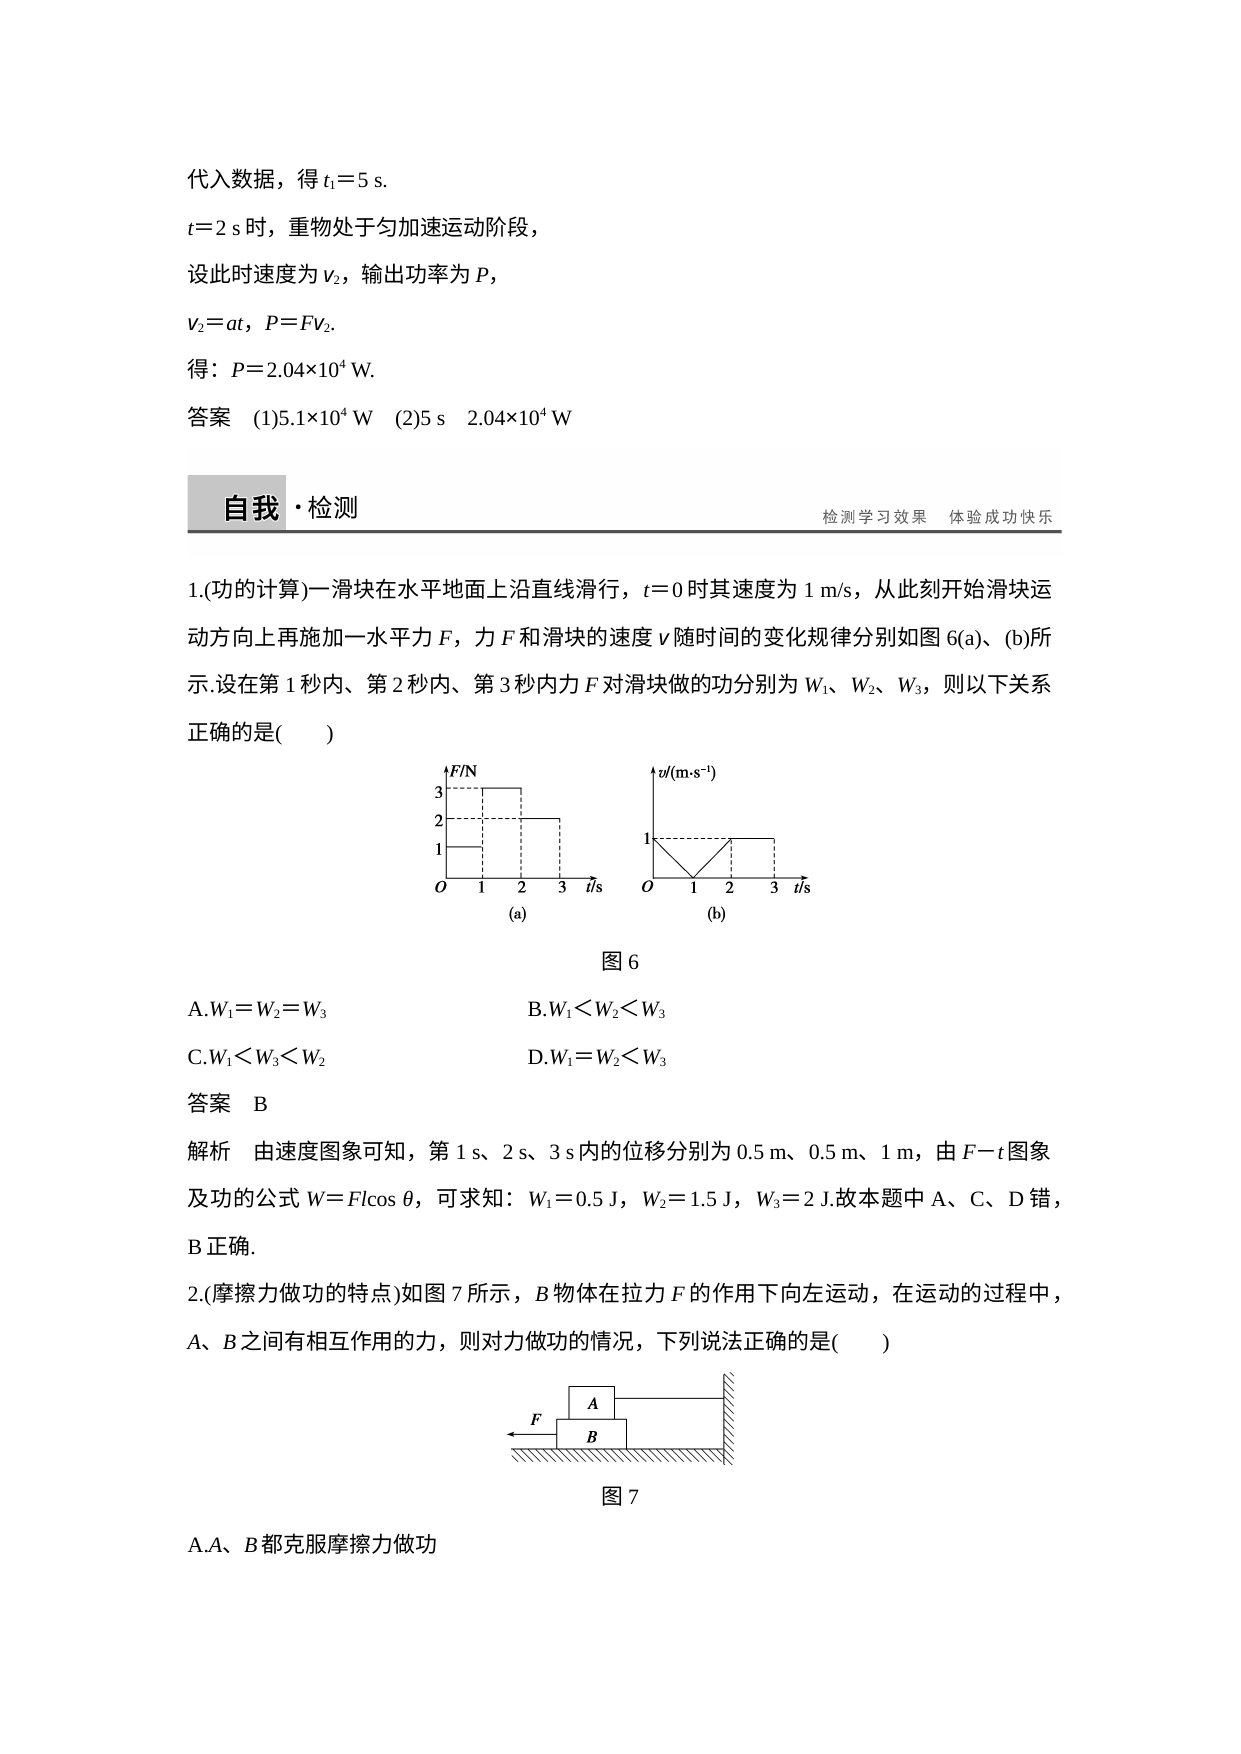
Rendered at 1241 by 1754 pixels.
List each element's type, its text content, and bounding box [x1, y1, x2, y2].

text 图7 [187, 1479, 1053, 1511]
text 代入数据，得t1＝5 s. [187, 162, 1053, 194]
text 答案 B [187, 1086, 1053, 1118]
text 设此时速度为v2，输出功率为P， [187, 257, 1053, 289]
text 图6 [187, 944, 1053, 975]
text t＝2 s时，重物处于匀加速运动阶段， [187, 209, 1053, 241]
text 答案 (1)5.1×104 W (2)5 s 2.04×104 W [187, 400, 1053, 432]
picture [426, 762, 815, 929]
text 解析 由速度图象可知，第1 s、2 s、3 s内的位移分别为0.5 m、0.5 m、1 m，由F－t图象及功的公式W＝Flcos θ，可求知：W1＝0.5 J，W2＝1.5 J，W3＝2 J.故本题中A、C、D错，B正确. [187, 1134, 1053, 1260]
picture [187, 447, 1062, 557]
text v2＝at，P＝Fv2. [187, 304, 1053, 336]
text 2.(摩擦力做功的特点)如图7所示，B物体在拉力F的作用下向左运动，在运动的过程中，A、B之间有相互作用的力，则对力做功的情况，下列说法正确的是( ) [187, 1276, 1053, 1355]
text 1.(功的计算)一滑块在水平地面上沿直线滑行，t＝0时其速度为1 m/s，从此刻开始滑块运动方向上再施加一水平力F，力F和滑块的速度v随时间的变化规律分别如图6(a)、(b)所示.设在第1秒内、第2秒内、第3秒内力F对滑块做的功分别为W1、W2、W3，则以下关系正确的是( ) [187, 572, 1053, 746]
text C.W1＜W3＜W2 D.W1＝W2＜W3 [187, 1039, 1053, 1070]
text A.W1＝W2＝W3 B.W1＜W2＜W3 [187, 991, 1053, 1023]
text A.A、B都克服摩擦力做功 [187, 1527, 1053, 1558]
text 得：P＝2.04×104 W. [187, 352, 1053, 384]
picture [503, 1371, 737, 1465]
